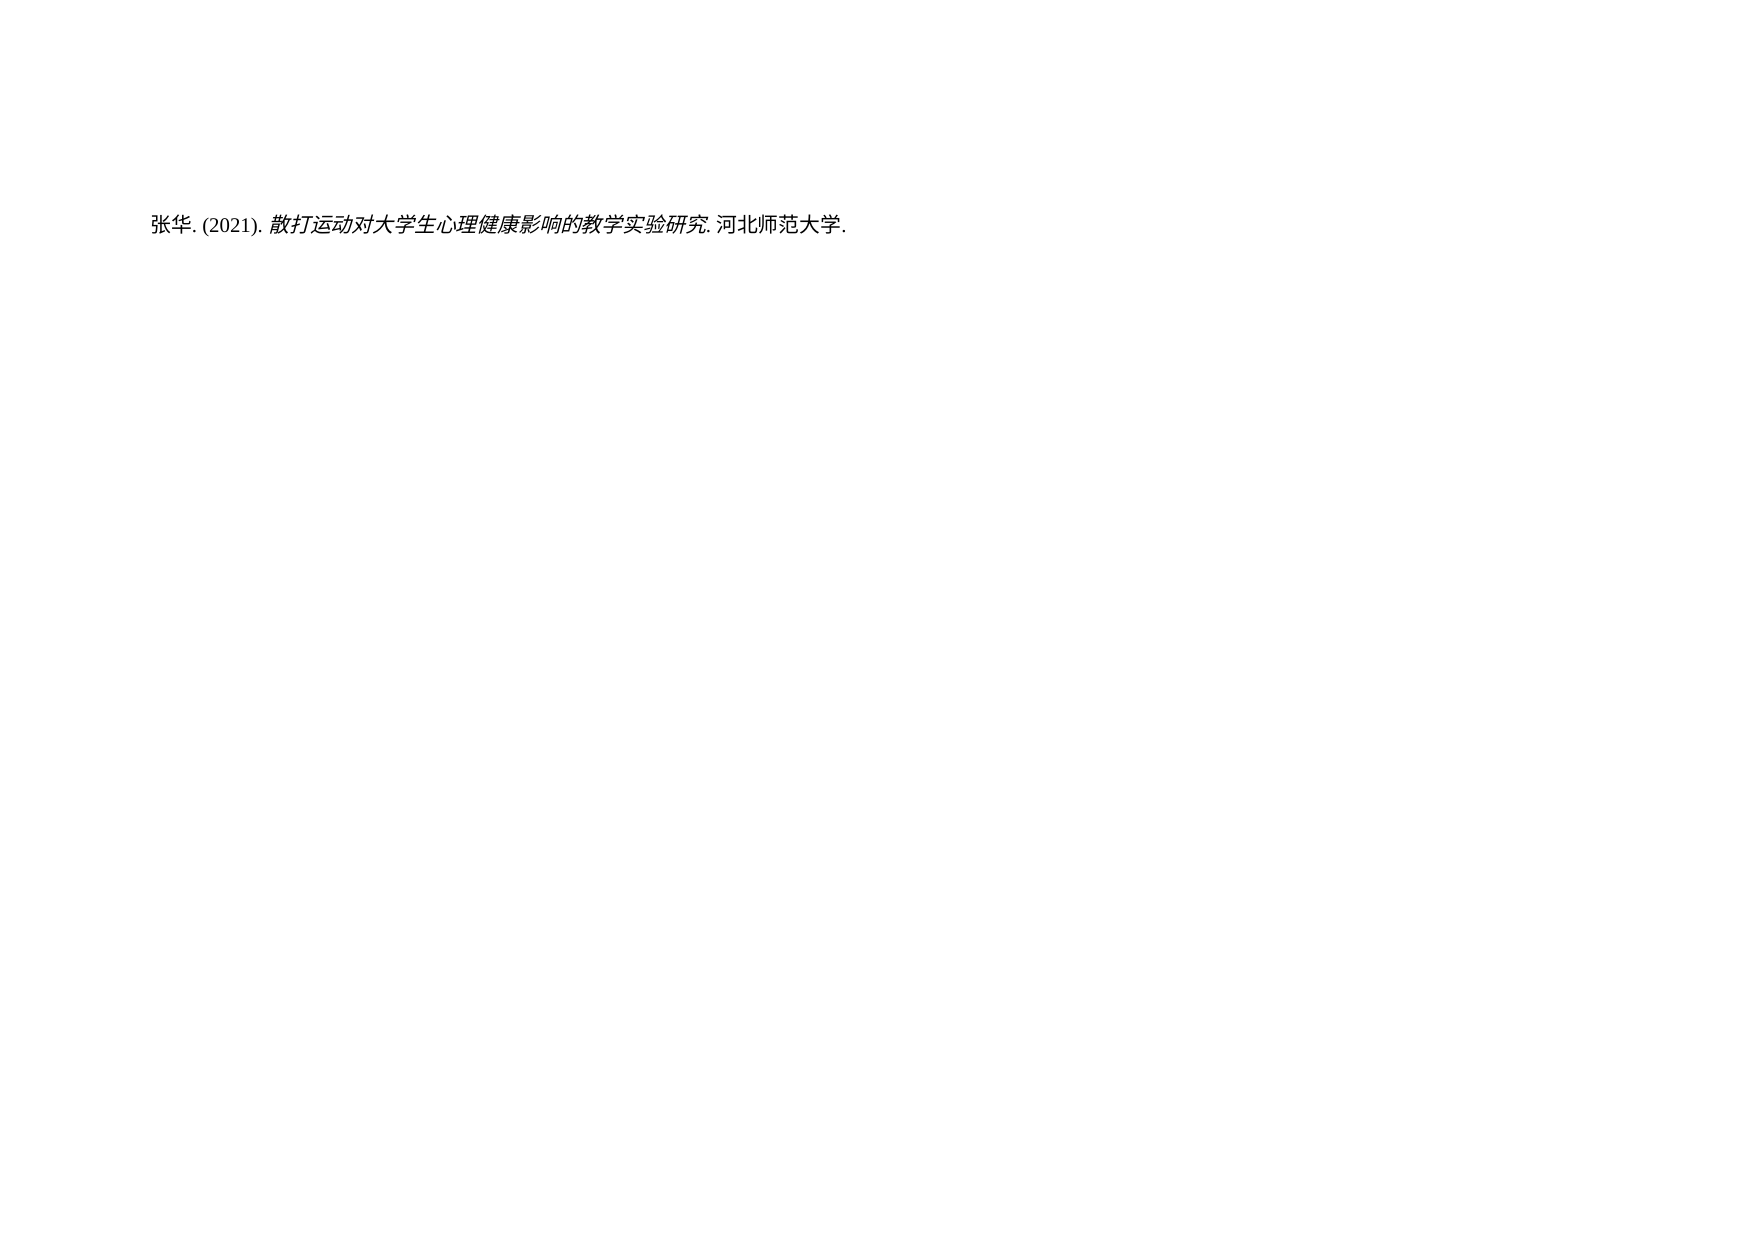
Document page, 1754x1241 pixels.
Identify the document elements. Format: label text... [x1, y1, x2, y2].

text 张华. (2021). 散打运动对大学生心理健康影响的教学实验研究. 河北师范大学. [150, 203, 1604, 243]
